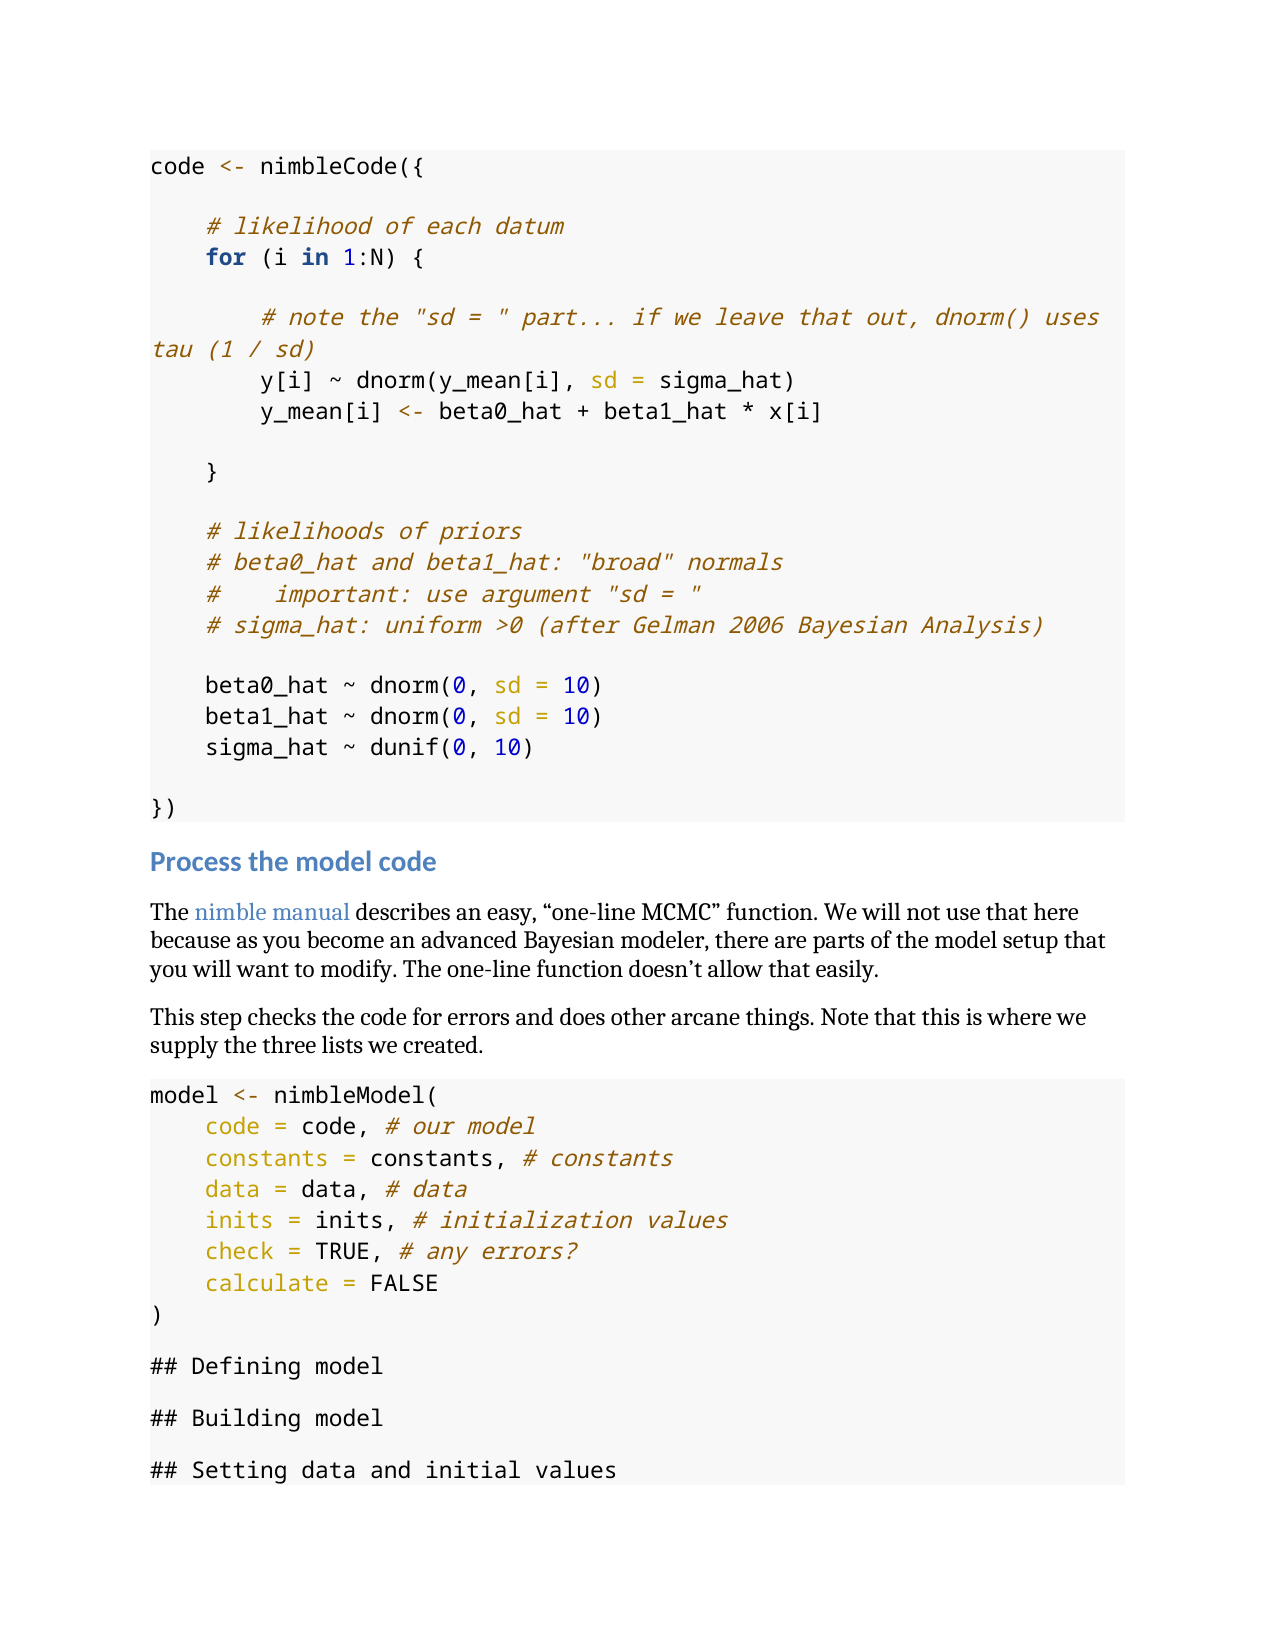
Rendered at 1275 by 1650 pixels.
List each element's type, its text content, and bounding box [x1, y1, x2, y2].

text code <- nimbleCode({ # likelihood of each datum for (i in 1:N) { # note the "sd = " part... if we leave that out, dnorm() uses tau (1 / sd) y[i] ~ dnorm(y_mean[i], sd = sigma_hat) y_mean[i] <- beta0_hat + beta1_hat * x[i] } # likelihoods of priors # beta0_hat and beta1_hat: "broad" normals # important: use argument "sd = " # sigma_hat: uniform >0 (after Gelman 2006 Bayesian Analysis) beta0_hat ~ dnorm(0, sd = 10) beta1_hat ~ dnorm(0, sd = 10) sigma_hat ~ dunif(0, 10) }) [150, 150, 1125, 822]
text The nimble manual describes an easy, “one-line MCMC” function. We will not use that here because as you become an advanced Bayesian modeler, there are parts of the model setup that you will want to modify. The one-line function doesn’t allow that easily. [150, 898, 1125, 984]
text ## Defining model [150, 1350, 1125, 1381]
text ## Setting data and initial values [150, 1454, 1125, 1485]
text This step checks the code for errors and does other arcane things. Note that this is where we supply the three lists we created. [150, 1003, 1125, 1060]
subtitle Process the model code [150, 843, 1125, 879]
text ## Building model [150, 1402, 1125, 1433]
text model <- nimbleModel( code = code, # our model constants = constants, # constants data = data, # data inits = inits, # initialization values check = TRUE, # any errors? calculate = FALSE ) [164, 1079, 1125, 1329]
